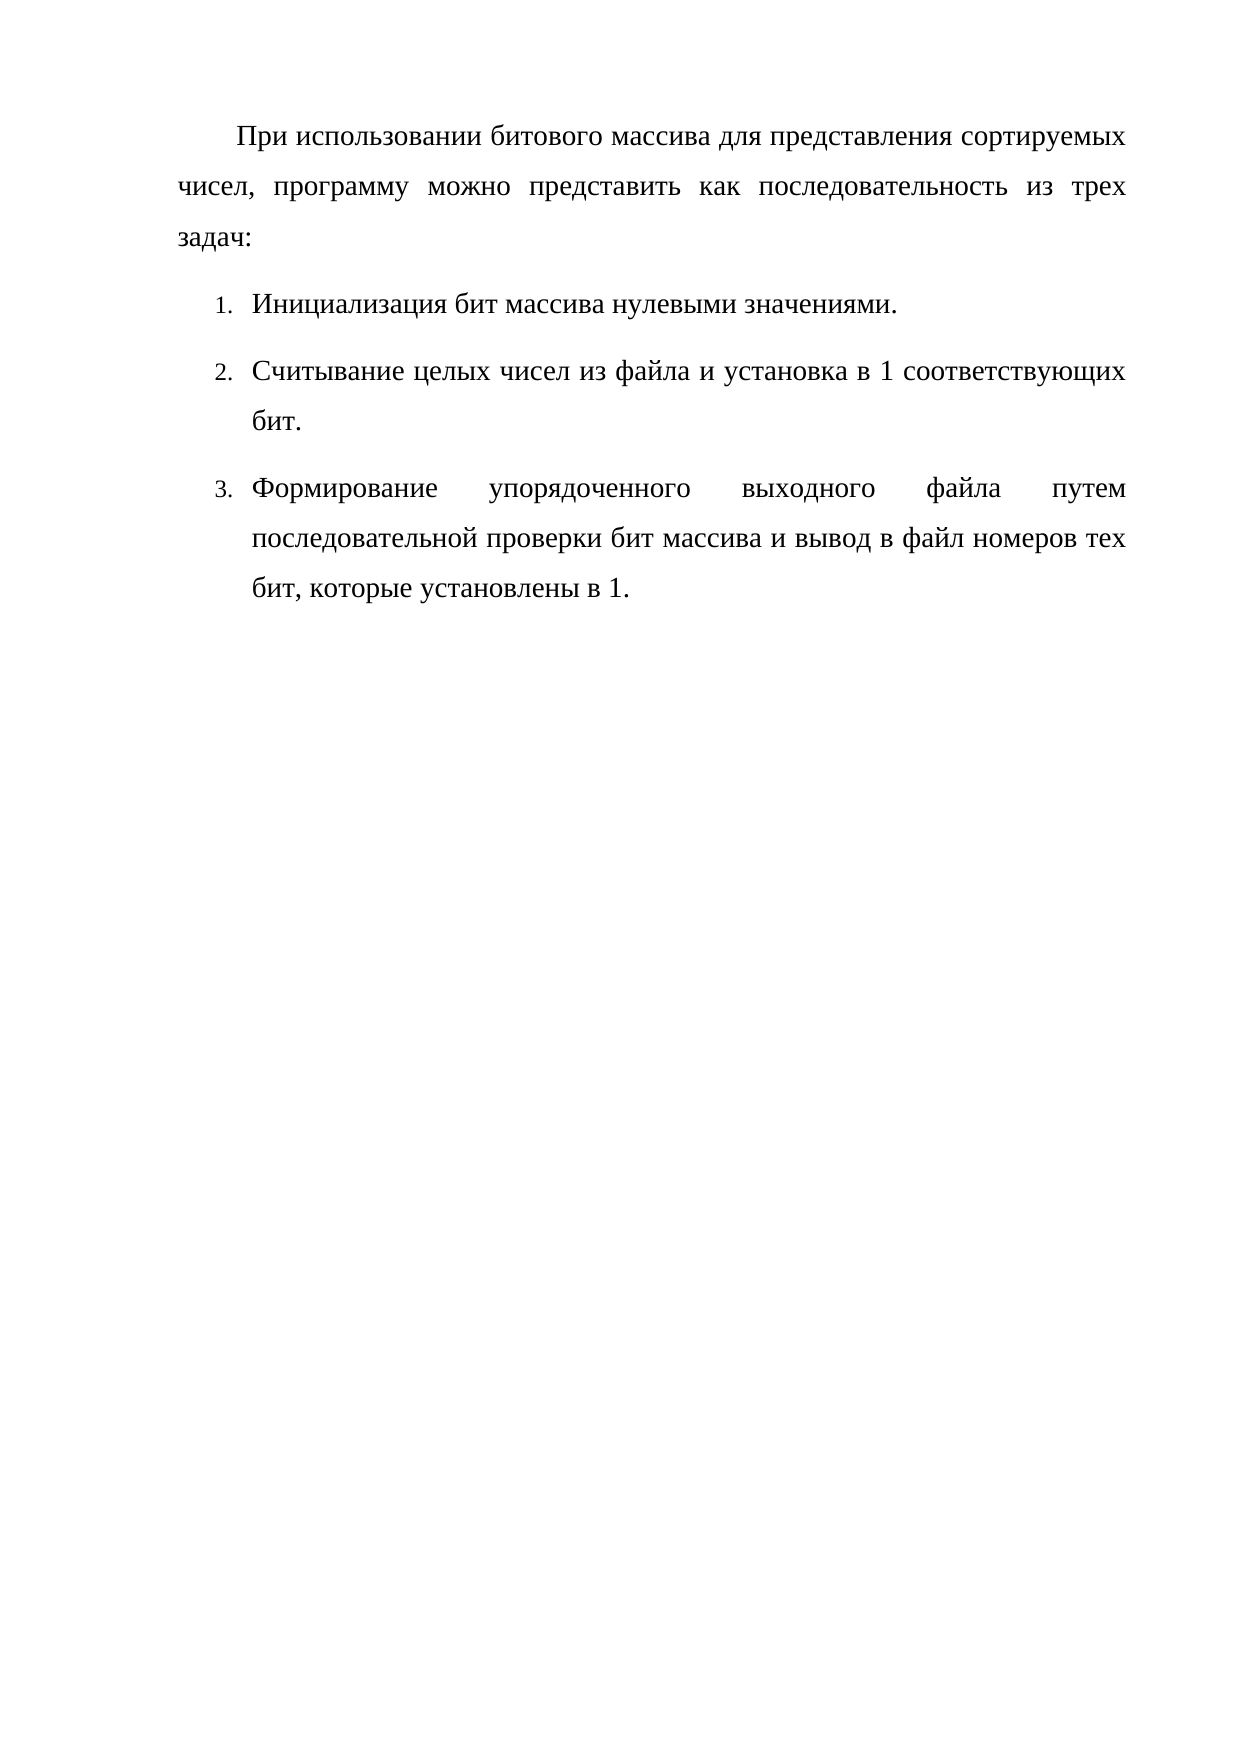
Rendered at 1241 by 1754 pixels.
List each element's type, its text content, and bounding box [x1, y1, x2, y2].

list Формирование упорядоченного выходного файла путем последовательной проверки бит массива и вывод в файл номеров тех бит, которые установлены в 1. [214, 470, 1127, 604]
text При использовании битового массива для представления сортируемых чисел, программу можно представить как последовательность из трех задач: [177, 118, 1127, 252]
list Считывание целых чисел из файла и установка в 1 соответствующих бит. [214, 353, 1127, 437]
list Инициализация бит массива нулевыми значениями. [214, 286, 1127, 319]
